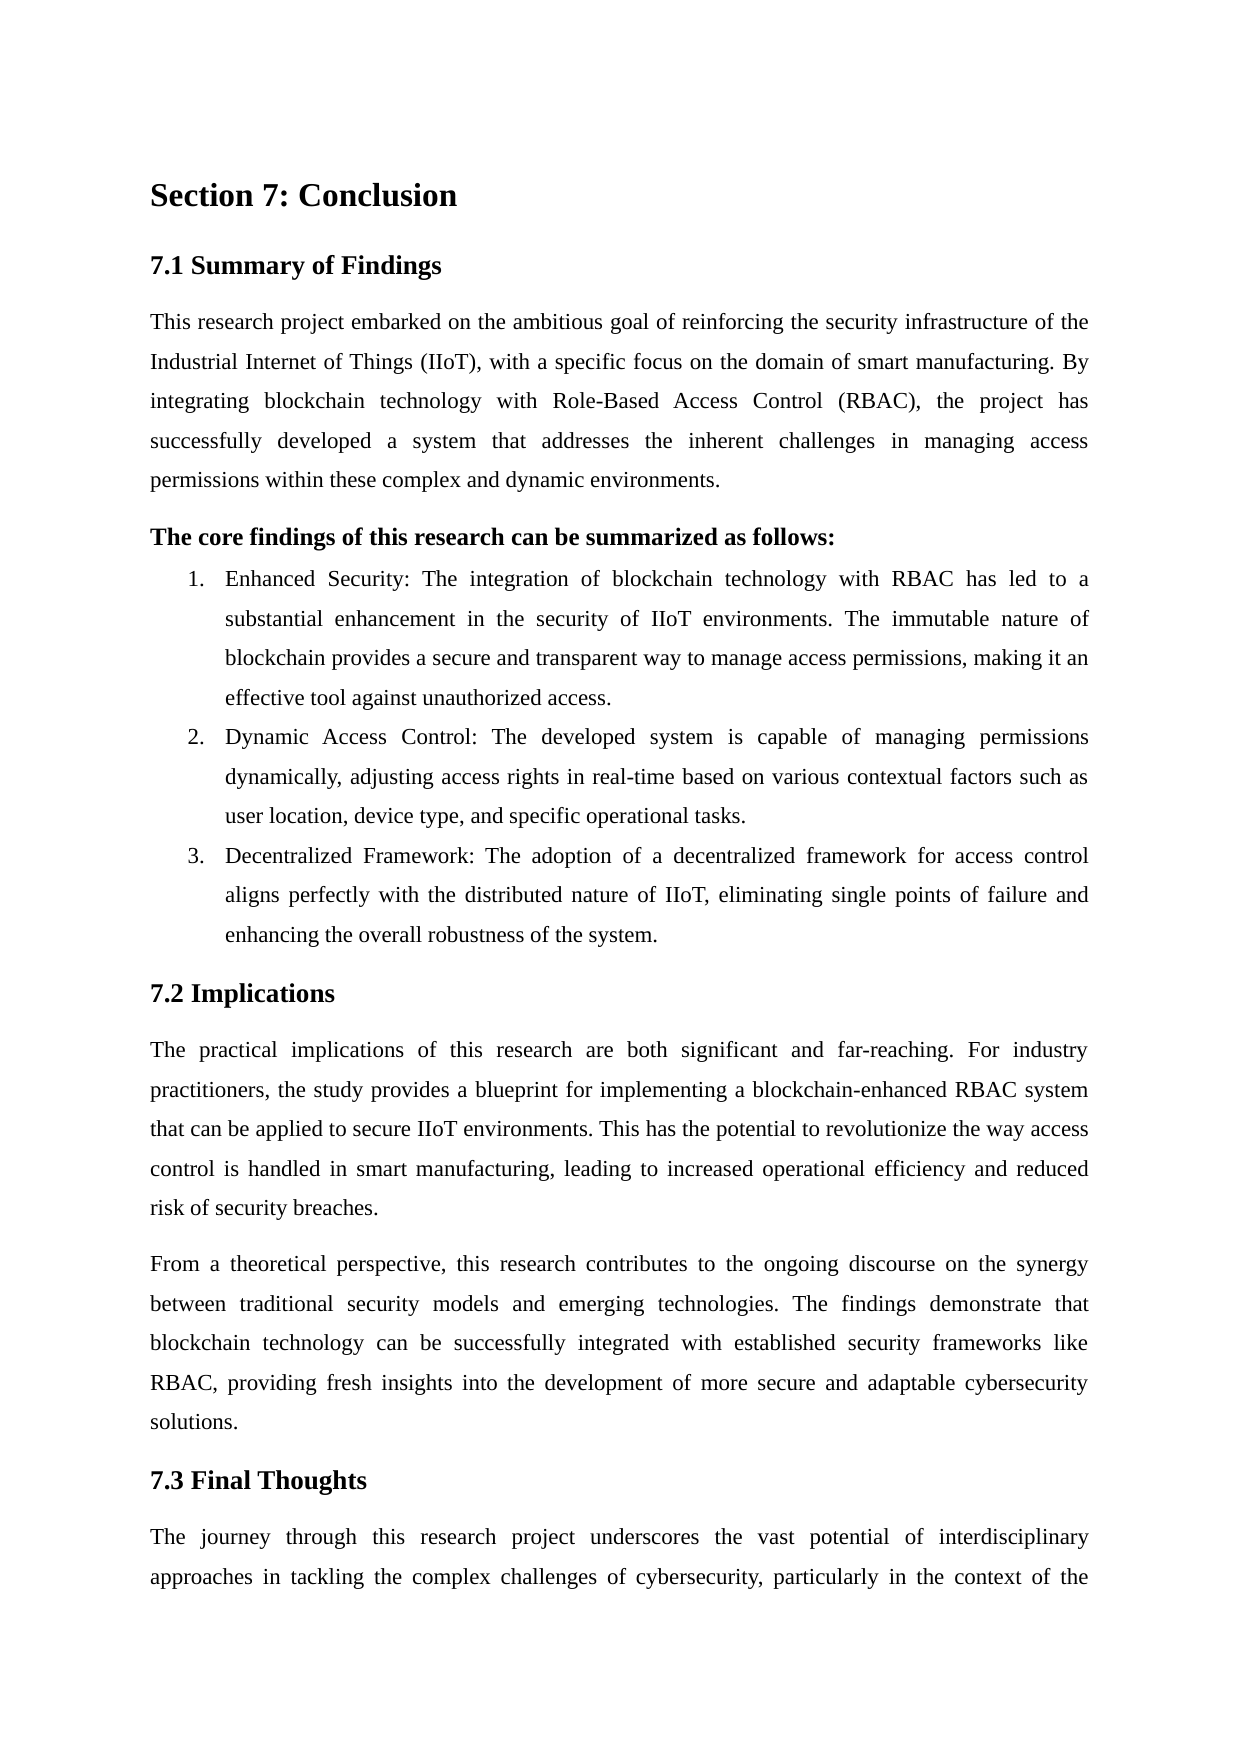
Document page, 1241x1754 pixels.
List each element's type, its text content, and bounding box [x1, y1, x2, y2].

list Enhanced Security: The integration of blockchain technology with RBAC has led to a substantial enhancement in the security of IIoT environments. The immutable nature of blockchain provides a secure and transparent way to manage access permissions, making it an effective tool against unauthorized access. [187, 566, 1090, 710]
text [150, 1523, 1090, 1589]
list Dynamic Access Control: The developed system is capable of managing permissions dynamically, adjusting access rights in real-time based on various contextual factors such as user location, device type, and specific operational tasks. [187, 723, 1090, 829]
list Decentralized Framework: The adoption of a decentralized framework for access control aligns perfectly with the distributed nature of IIoT, eliminating single points of failure and enhancing the overall robustness of the system. [187, 842, 1090, 947]
subtitle 7.2 Implications [150, 977, 1090, 1008]
text The practical implications of this research are both significant and far-reaching. For industry practitioners, the study provides a blueprint for implementing a blockchain-enhanced RBAC system that can be applied to secure IIoT environments. This has the potential to revolutionize the way access control is handled in smart manufacturing, leading to increased operational efficiency and reduced risk of security breaches. [150, 1036, 1090, 1220]
subtitle 7.3 Final Thoughts [150, 1464, 1090, 1495]
subtitle The core findings of this research can be summarized as follows: [150, 522, 1090, 551]
text From a theoretical perspective, this research contributes to the ongoing discourse on the synergy between traditional security models and emerging technologies. The findings demonstrate that blockchain technology can be successfully integrated with established security frameworks like RBAC, providing fresh insights into the development of more secure and adaptable cybersecurity solutions. [150, 1250, 1090, 1434]
text This research project embarked on the ambitious goal of reinforcing the security infrastructure of the Industrial Internet of Things (IIoT), with a specific focus on the domain of smart manufacturing. By integrating blockchain technology with Role-Based Access Control (RBAC), the project has successfully developed a system that addresses the inherent challenges in managing access permissions within these complex and dynamic environments. [150, 308, 1090, 493]
subtitle Section 7: Conclusion [150, 175, 1090, 213]
subtitle 7.1 Summary of Findings [150, 249, 1090, 280]
